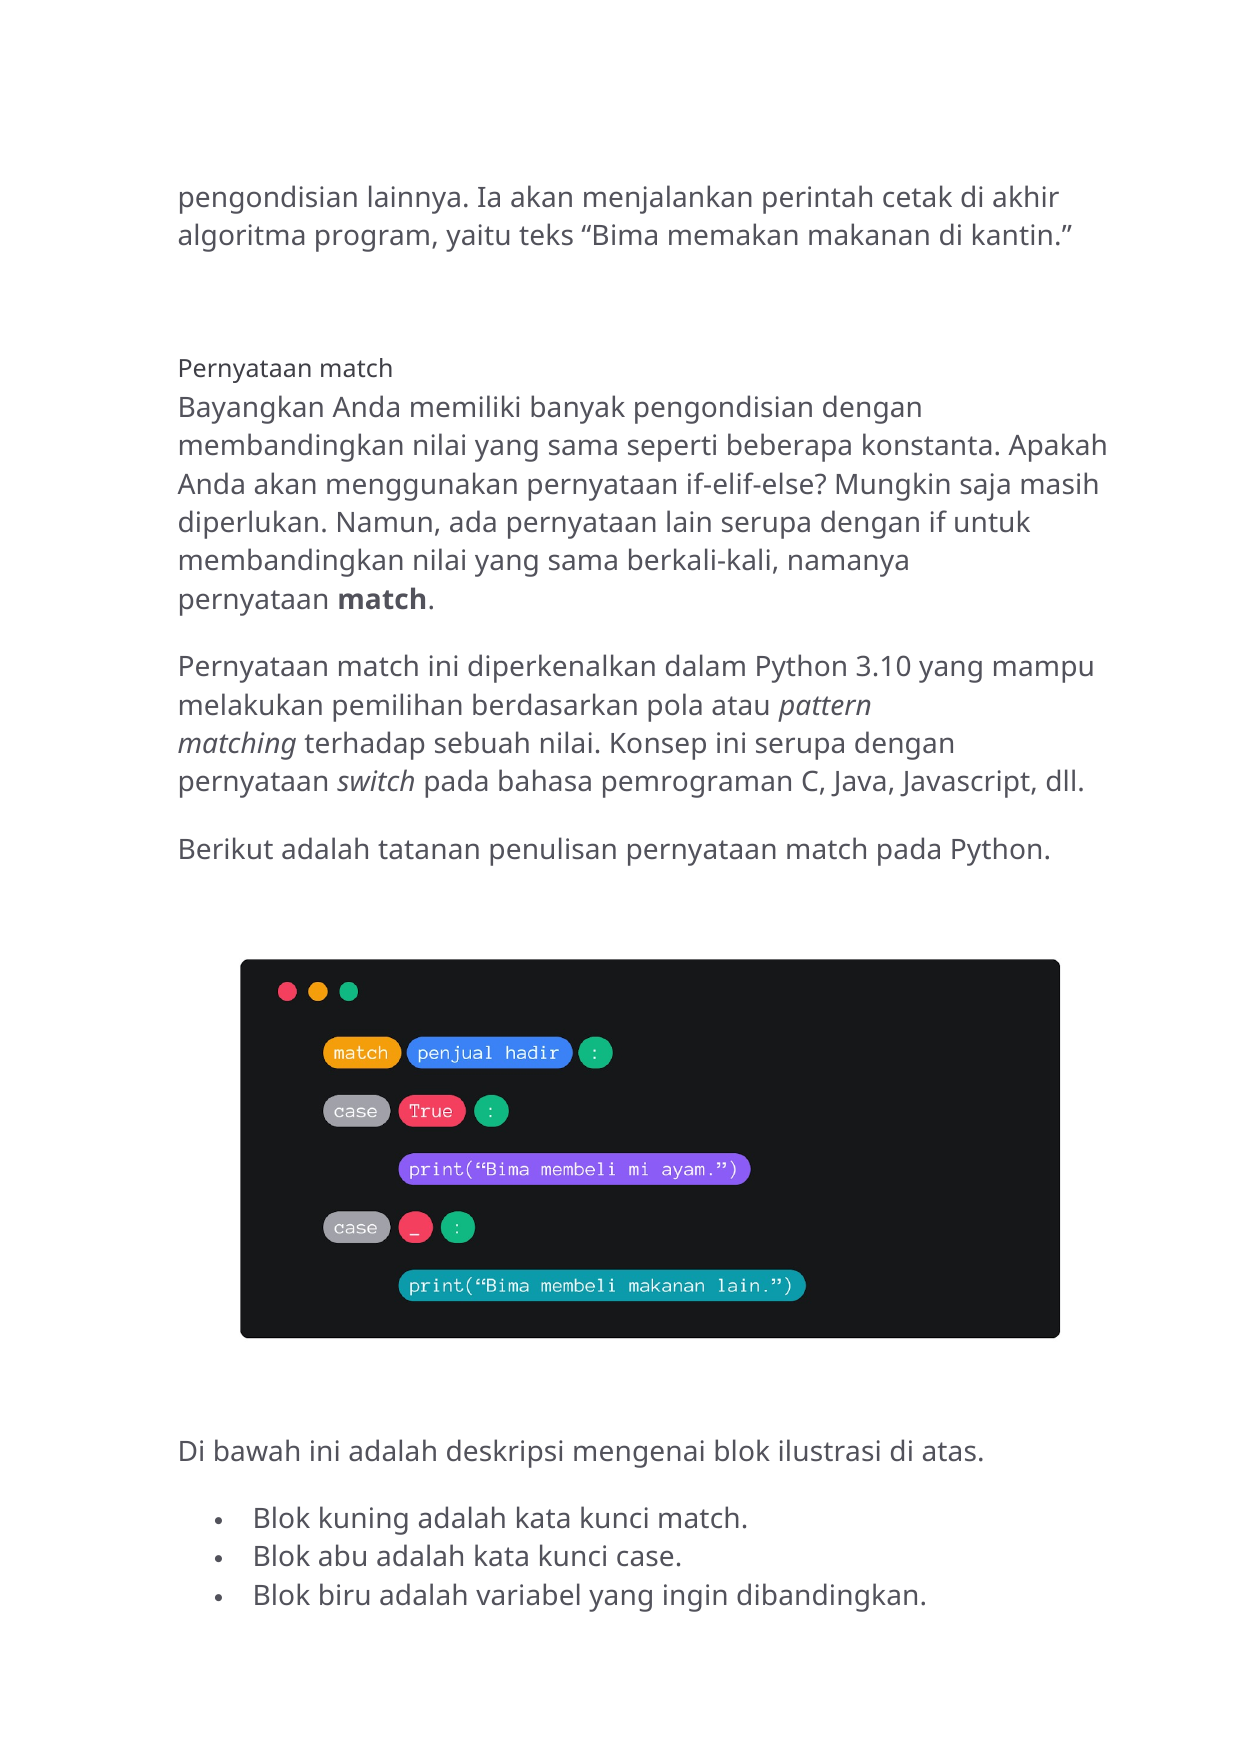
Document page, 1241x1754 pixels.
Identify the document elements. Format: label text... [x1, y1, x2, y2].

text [177, 177, 1122, 254]
picture [177, 896, 1123, 1402]
list Blok kuning adalah kata kunci match. [215, 1498, 1122, 1537]
list Blok abu adalah kata kunci case. [215, 1537, 1122, 1575]
text Pernyataan match ini diperkenalkan dalam Python 3.10 yang mampu melakukan pemilihan berdasarkan pola atau pattern matching terhadap sebuah nilai. Konsep ini serupa dengan pernyataan switch pada bahasa pemrograman C, Java, Javascript, dll. [177, 646, 1122, 800]
text Di bawah ini adalah deskripsi mengenai blok ilustrasi di atas. [177, 1431, 1122, 1469]
list Blok biru adalah variabel yang ingin dibandingkan. [215, 1575, 1122, 1613]
text Berikut adalah tatanan penulisan pernyataan match pada Python. [177, 829, 1122, 867]
subtitle Pernyataan match [177, 351, 1122, 384]
text Bayangkan Anda memiliki banyak pengondisian dengan membandingkan nilai yang sama seperti beberapa konstanta. Apakah Anda akan menggunakan pernyataan if-elif-else? Mungkin saja masih diperlukan. Namun, ada pernyataan lain serupa dengan if untuk membandingkan nilai yang sama berkali-kali, namanya pernyataan match. [177, 387, 1122, 617]
